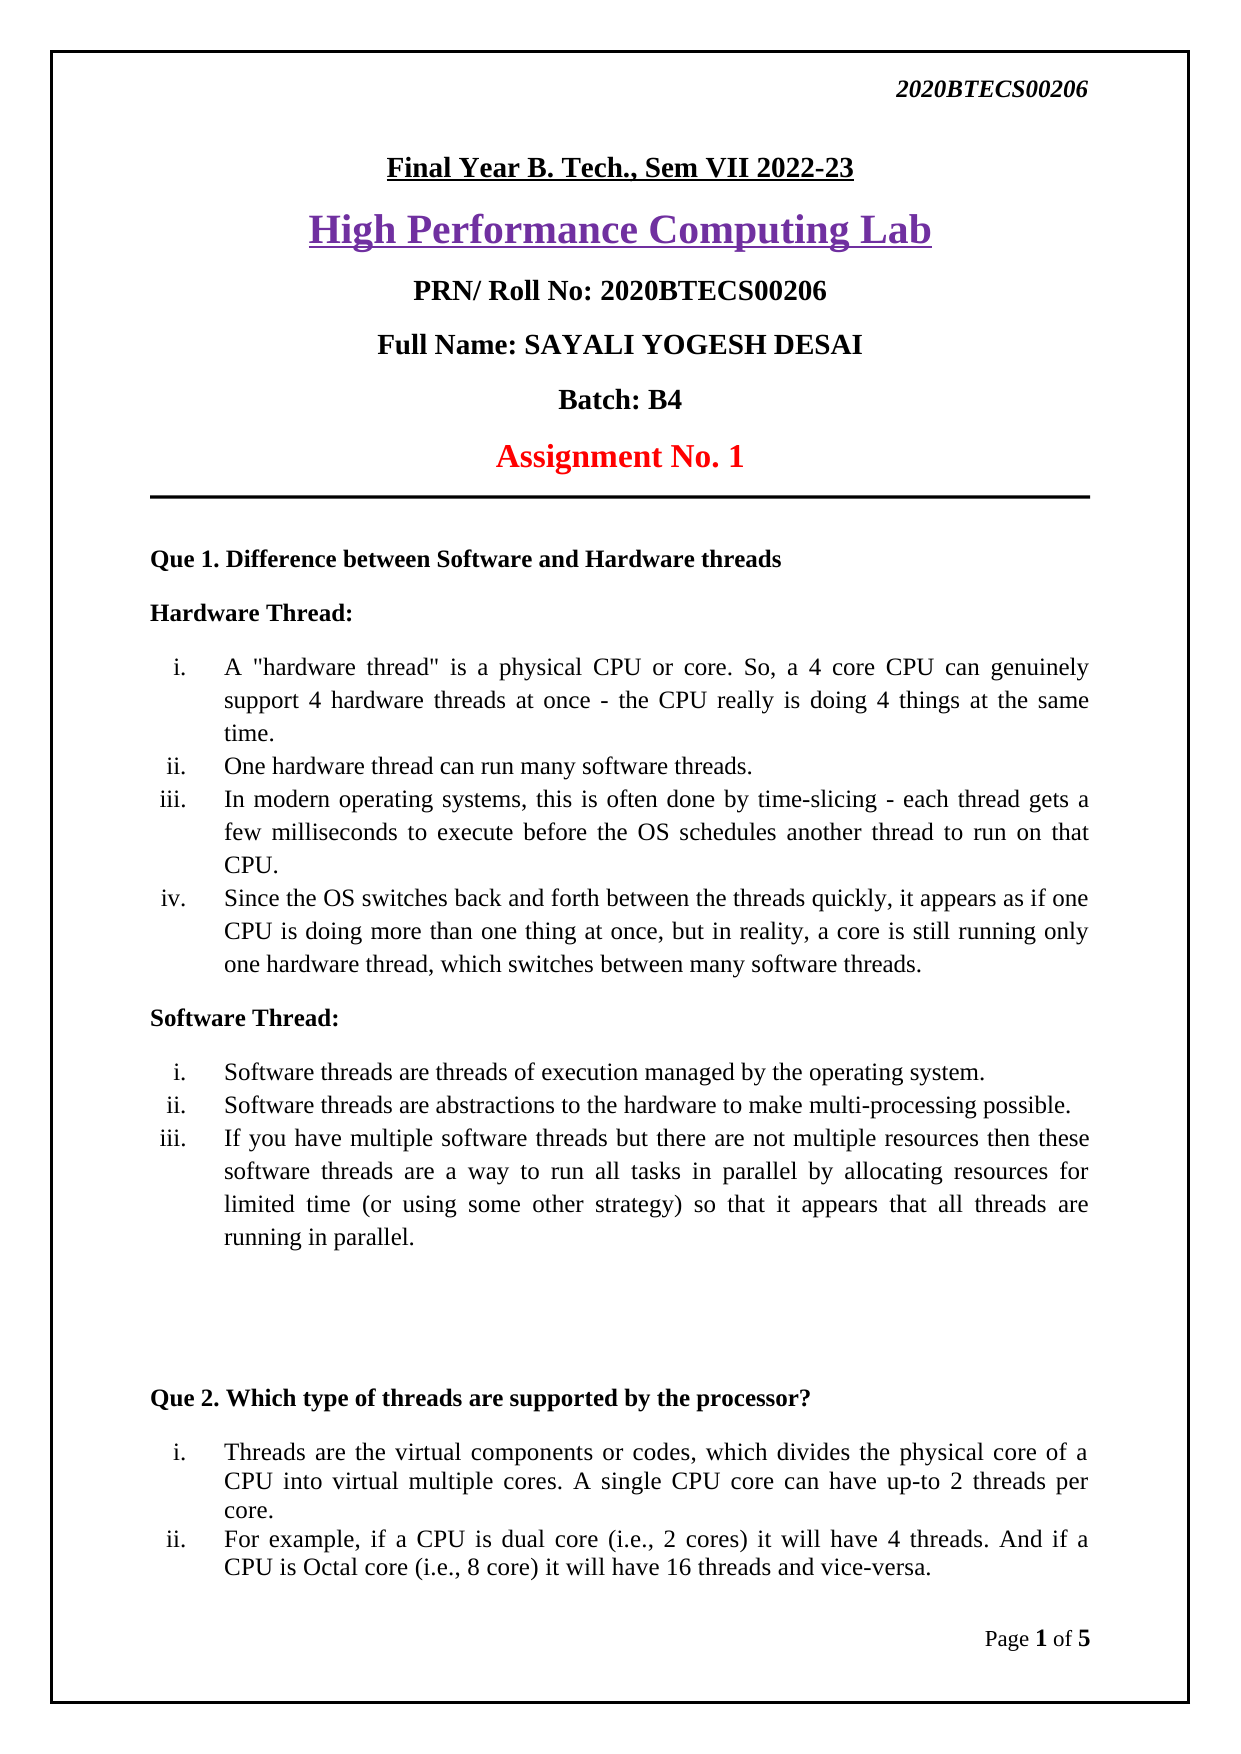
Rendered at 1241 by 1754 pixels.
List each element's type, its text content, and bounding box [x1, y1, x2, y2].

list In modern operating systems, this is often done by time-slicing - each thread gets a few milliseconds to execute before the OS schedules another thread to run on that CPU. [186, 784, 1090, 879]
list A "hardware thread" is a physical CPU or core. So, a 4 core CPU can genuinely support 4 hardware threads at once - the CPU really is doing 4 things at the same time. [186, 652, 1090, 747]
list Since the OS switches back and forth between the threads quickly, it appears as if one CPU is doing more than one thing at once, but in reality, a core is still running only one hardware thread, which switches between many software threads. [186, 883, 1090, 978]
text Hardware Thread: [150, 598, 1090, 627]
text Software Thread: [150, 1003, 1090, 1032]
list If you have multiple software threads but there are not multiple resources then these software threads are a way to run all tasks in parallel by allocating resources for limited time (or using some other strategy) so that it appears that all threads are running in parallel. [186, 1123, 1090, 1251]
list For example, if a CPU is dual core (i.e., 2 cores) it will have 4 threads. And if a CPU is Octal core (i.e., 8 core) it will have 16 threads and vice-versa. [186, 1524, 1090, 1581]
text Final Year B. Tech., Sem VII 2022-23 [150, 150, 1090, 183]
list Threads are the virtual components or codes, which divides the physical core of a CPU into virtual multiple cores. A single CPU core can have up-to 2 threads per core. [186, 1437, 1090, 1524]
list Software threads are threads of execution managed by the operating system. [186, 1057, 1090, 1086]
text Assignment No. 1 [150, 436, 1090, 474]
text Full Name: SAYALI YOGESH DESAI [150, 327, 1090, 361]
text High Performance Computing Lab [150, 204, 1090, 252]
text Que 1. Difference between Software and Hardware threads [150, 544, 1090, 573]
list One hardware thread can run many software threads. [186, 751, 1090, 780]
text PRN/ Roll No: 2020BTECS00206 [150, 273, 1090, 307]
text Batch: B4 [150, 382, 1090, 415]
text Que 2. Which type of threads are supported by the processor? [150, 1383, 1090, 1412]
list Software threads are abstractions to the hardware to make multi-processing possible. [186, 1090, 1090, 1119]
